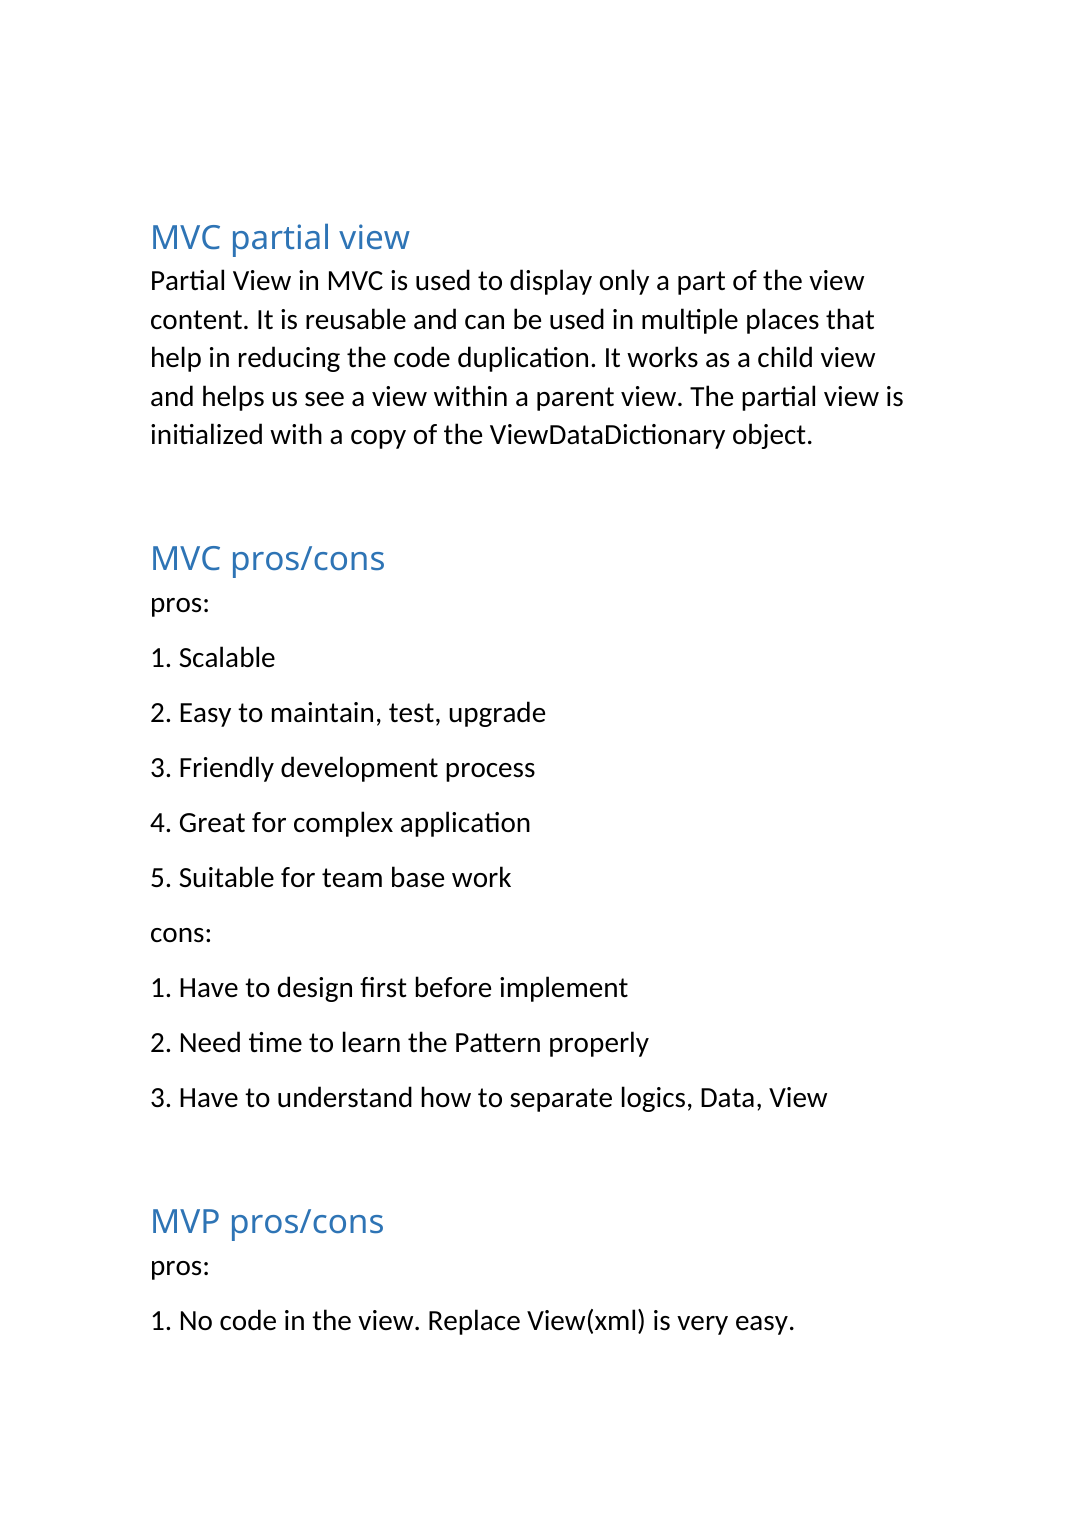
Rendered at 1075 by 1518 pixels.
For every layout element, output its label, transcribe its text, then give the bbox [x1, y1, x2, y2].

text 1. Scalable [150, 639, 925, 674]
text Partial View in MVC is used to display only a part of the view content. It is reusable and can be used in multiple places that help in reducing the code duplication. It works as a child view and helps us see a view within a parent view. The partial view is initialized with a copy of the ViewDataDictionary object. [150, 262, 925, 452]
text 5. Suitable for team base work [150, 859, 925, 895]
subtitle MVC partial view [150, 213, 925, 259]
text 2. Easy to maintain, test, upgrade [150, 694, 925, 729]
text 1. No code in the view. Replace View(xml) is very easy. [150, 1302, 925, 1338]
subtitle MVC pros/cons [150, 535, 925, 580]
text 2. Need time to learn the Pattern properly [150, 1024, 925, 1060]
text 4. Great for complex application [150, 804, 925, 840]
subtitle MVP pros/cons [150, 1198, 925, 1243]
text 1. Have to design first before implement [150, 969, 925, 1005]
text cons: [150, 914, 925, 950]
text 3. Friendly development process [150, 749, 925, 784]
text pros: [150, 584, 925, 619]
text pros: [150, 1247, 925, 1283]
text 3. Have to understand how to separate logics, Data, View [150, 1079, 925, 1115]
